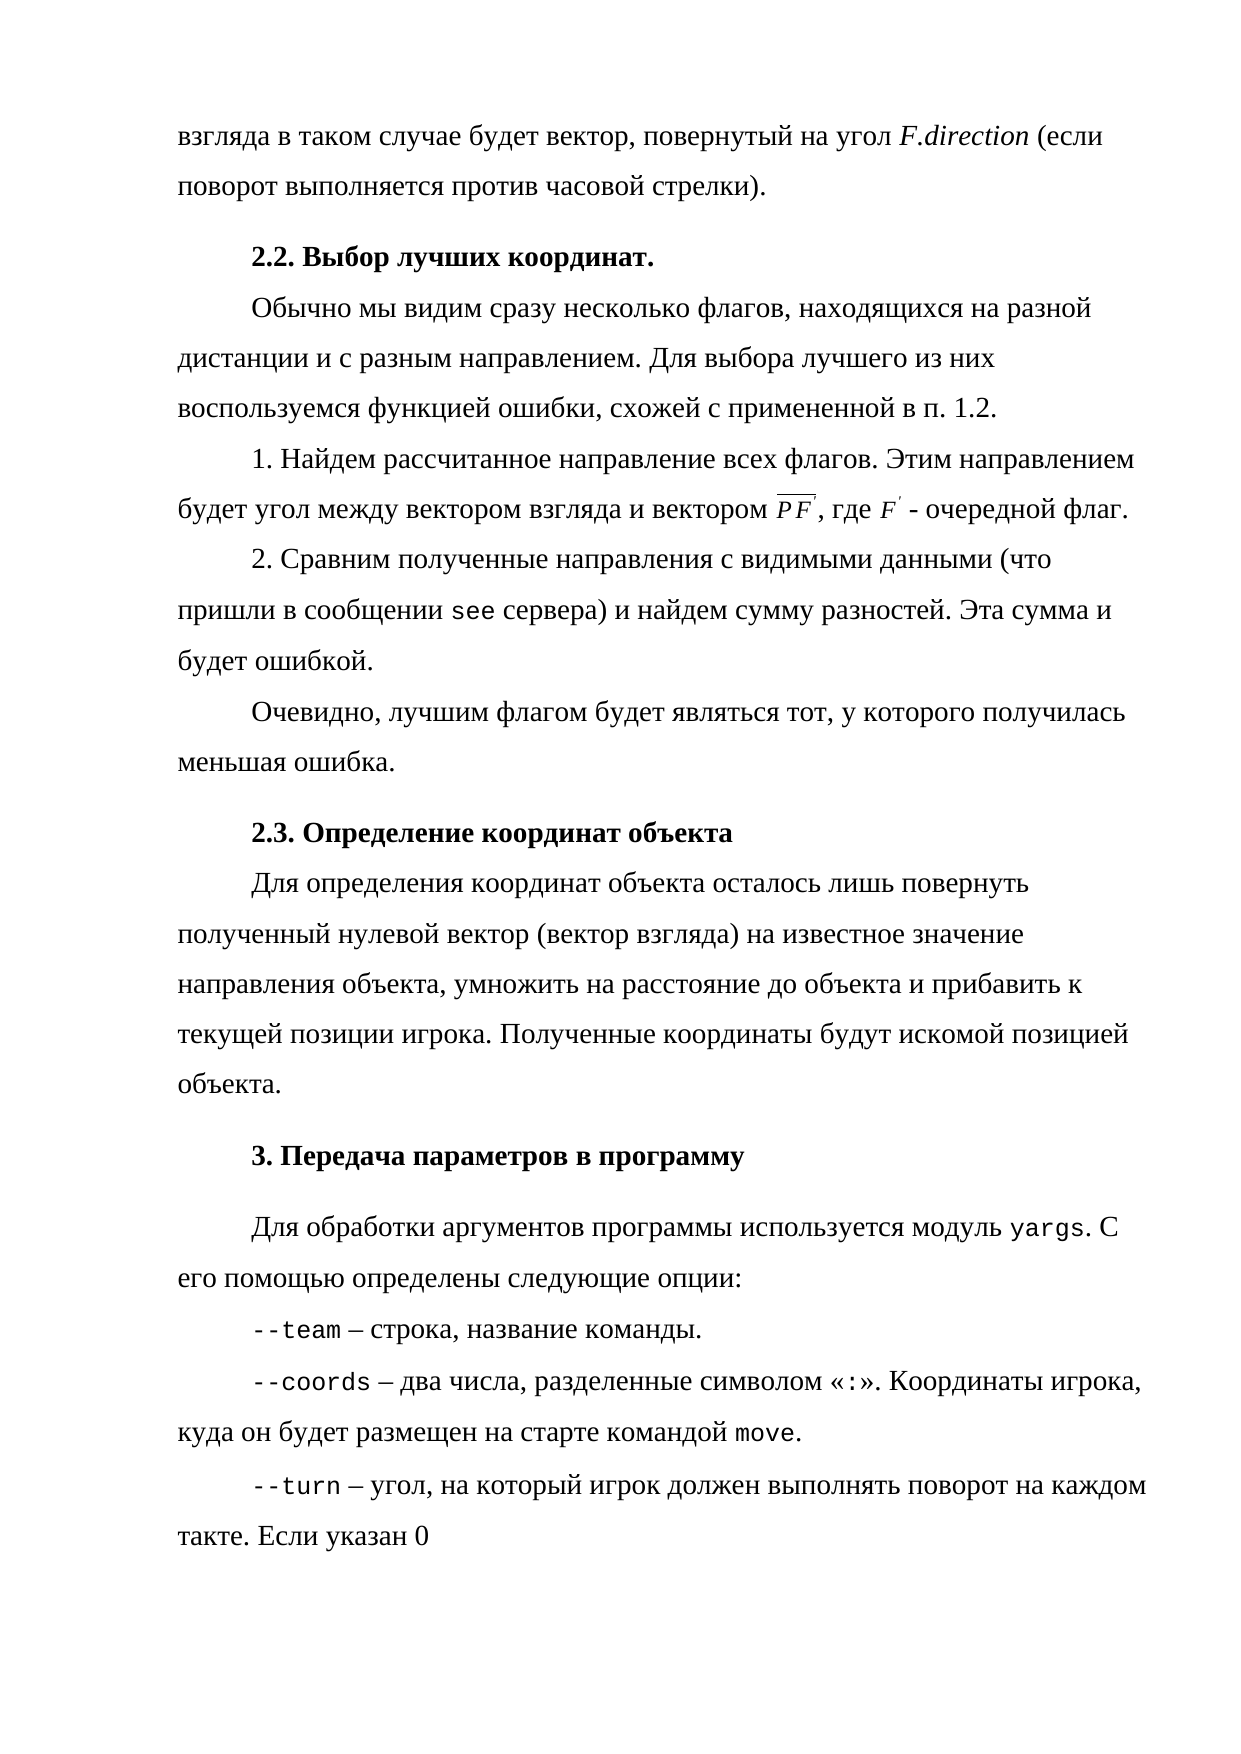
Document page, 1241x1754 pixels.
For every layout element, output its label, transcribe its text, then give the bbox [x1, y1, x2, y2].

subtitle 2.2. Выбор лучших координат. [177, 239, 1152, 273]
text Обычно мы видим сразу несколько флагов, находящихся на разной дистанции и с разным направлением. Для выбора лучшего из них воспользуемся функцией ошибки, схожей с примененной в п. 1.2. [177, 290, 1152, 424]
subtitle 3. Передача параметров в программу [177, 1138, 1152, 1171]
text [177, 118, 1152, 202]
subtitle 2.3. Определение координат объекта [177, 815, 1152, 849]
text 2. Сравним полученные направления с видимыми данными (что пришли в сообщении see сервера) и найдем сумму разностей. Эта сумма и будет ошибкой. [177, 541, 1152, 677]
text Для определения координат объекта осталось лишь повернуть полученный нулевой вектор (вектор взгляда) на известное значение направления объекта, умножить на расстояние до объекта и прибавить к текущей позиции игрока. Полученные координаты будут искомой позицией объекта. [177, 865, 1152, 1100]
text 1. Найдем рассчитанное направление всех флагов. Этим направлением будет угол между вектором взгляда и вектором , где - очередной флаг. [177, 441, 1152, 525]
text --coords – два числа, разделенные символом «:». Координаты игрока, куда он будет размещен на старте командой move. [177, 1363, 1152, 1449]
text --team – строка, название команды. [177, 1311, 1152, 1346]
text Очевидно, лучшим флагом будет являться тот, у которого получилась меньшая ошибка. [177, 694, 1152, 777]
text Для обработки аргументов программы используется модуль yargs. С его помощью определены следующие опции: [177, 1209, 1152, 1294]
text --turn – угол, на который игрок должен выполнять поворот на каждом такте. Если указан 0 [177, 1467, 1152, 1552]
